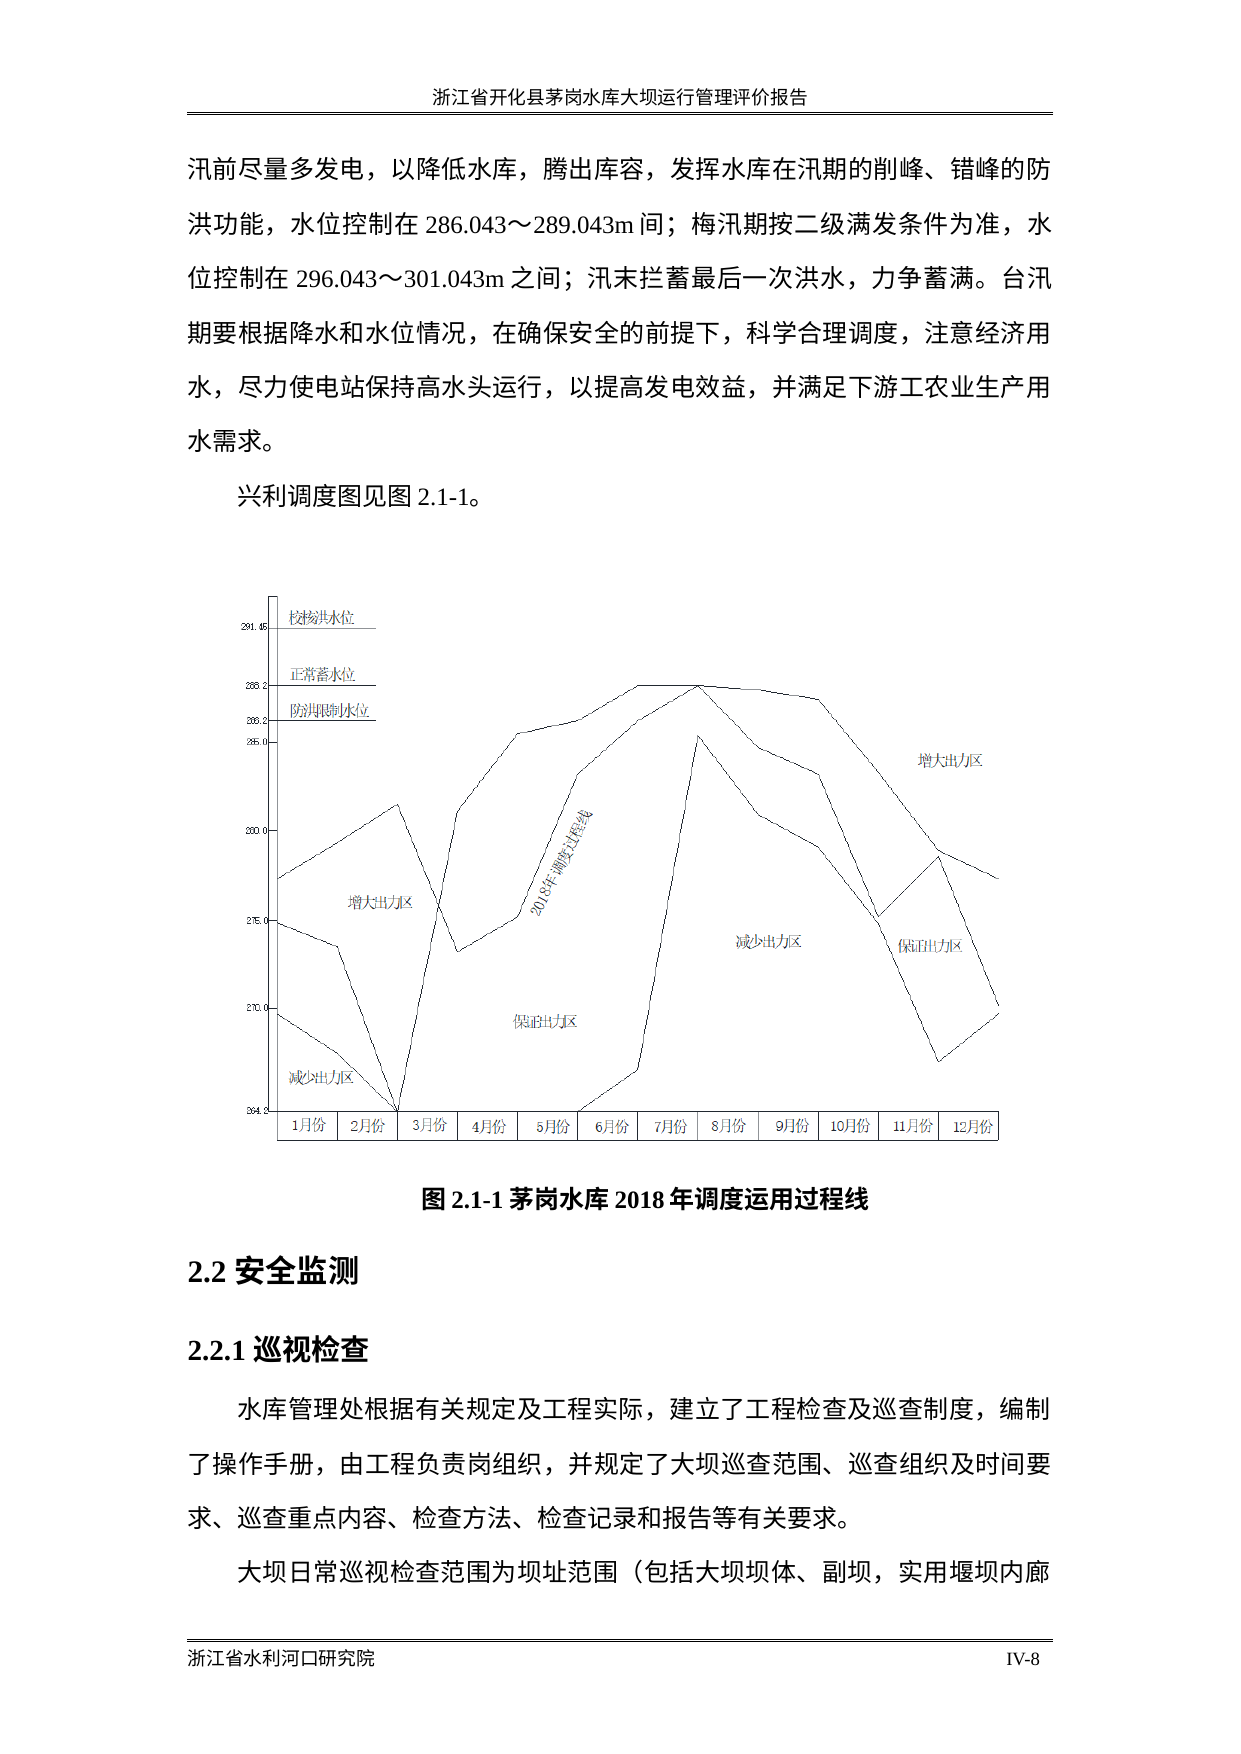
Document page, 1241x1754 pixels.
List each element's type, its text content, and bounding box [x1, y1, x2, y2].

text 兴利调度图见图2.1-1。 [187, 476, 1053, 512]
text 2.2 安全监测 [187, 1246, 1053, 1291]
subtitle 2.2.1 巡视检查 [187, 1326, 1053, 1368]
text 图2.1-1 茅岗水库2018年调度运用过程线 [187, 1179, 1053, 1215]
picture [215, 573, 1026, 1153]
text 水库管理处根据有关规定及工程实际，建立了工程检查及巡查制度，编制了操作手册，由工程负责岗组织，并规定了大坝巡查范围、巡查组织及时间要求、巡查重点内容、检查方法、检查记录和报告等有关要求。 [187, 1390, 1053, 1535]
